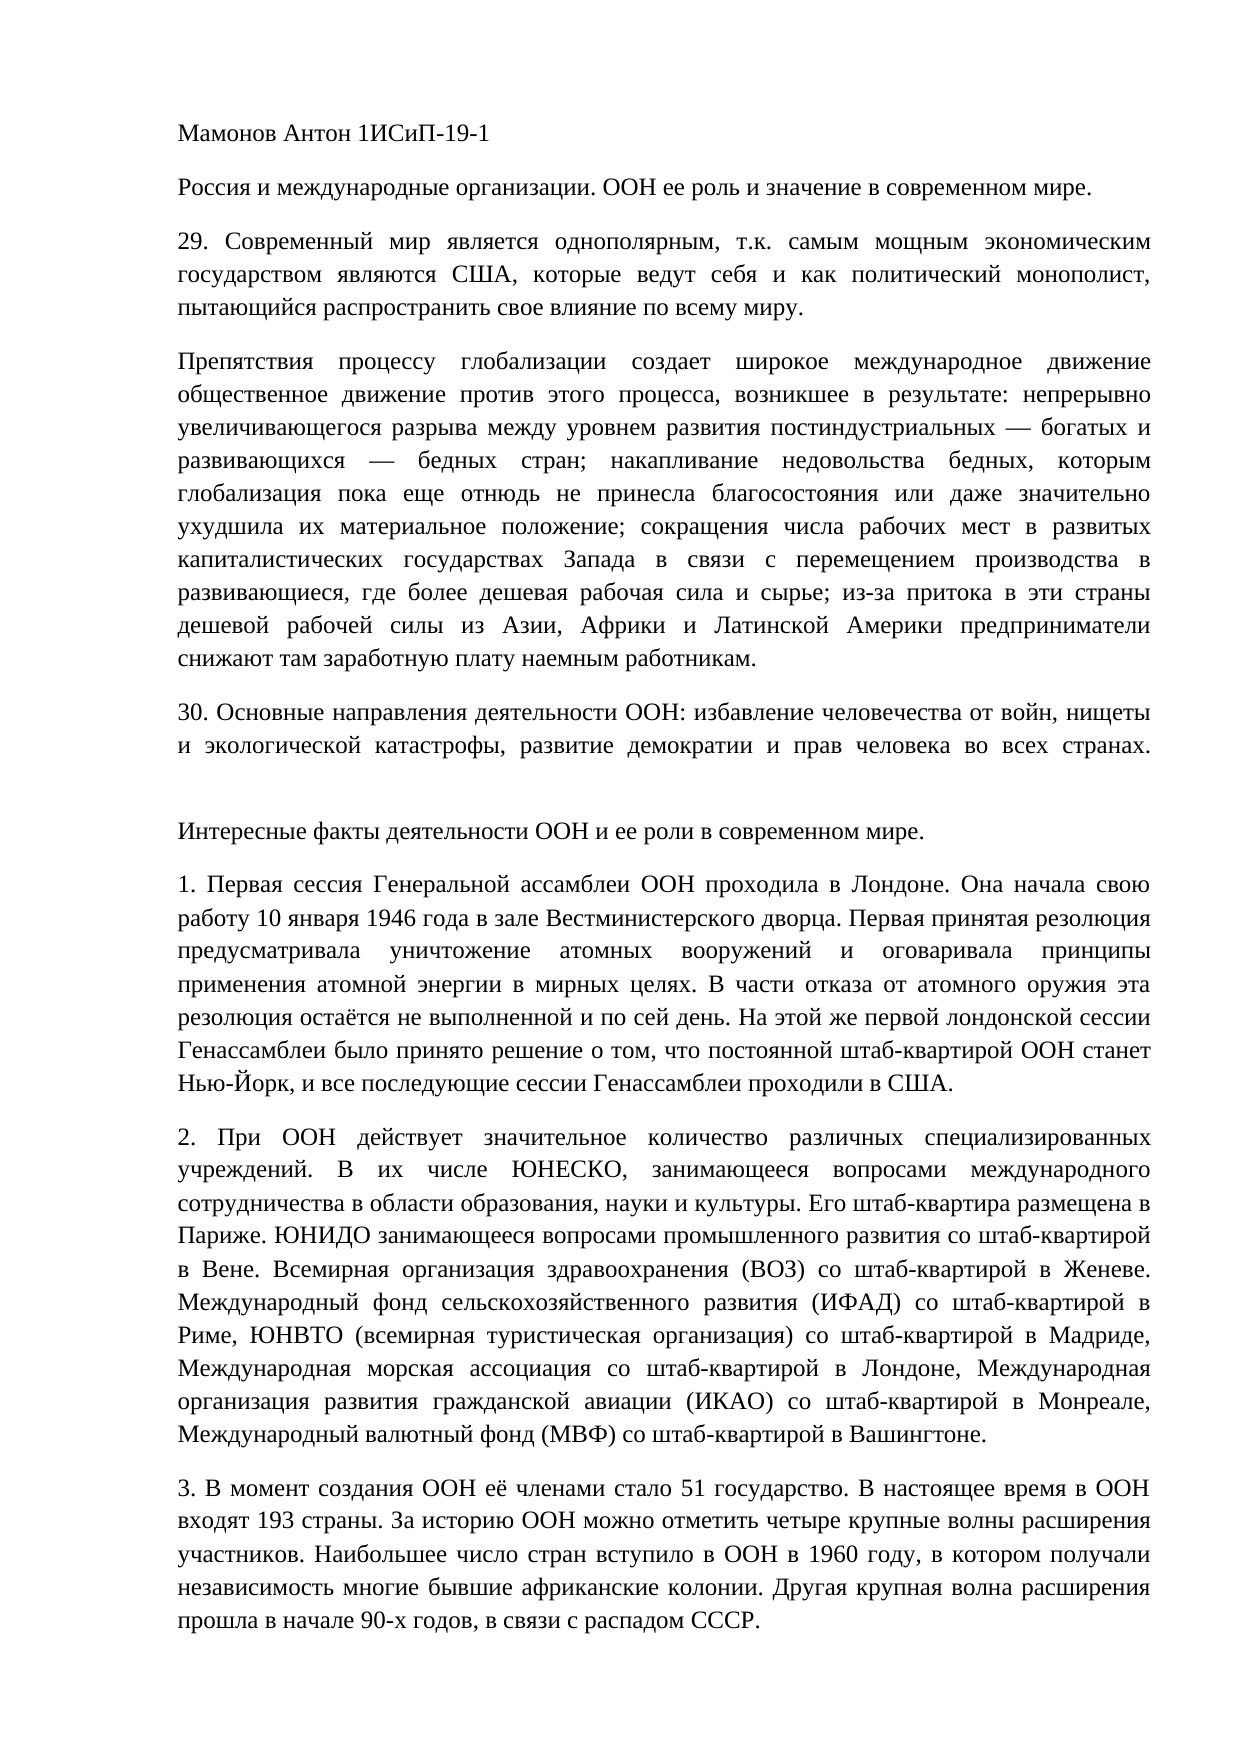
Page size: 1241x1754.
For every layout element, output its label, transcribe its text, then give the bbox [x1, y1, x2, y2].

text 1. Первая сессия Генеральной ассамблеи ООН проходила в Лондоне. Она начала свою работу 10 января 1946 года в зале Вестминистерского дворца. Первая принятая резолюция предусматривала уничтожение атомных вооружений и оговаривала принципы применения атомной энергии в мирных целях. В части отказа от атомного оружия эта резолюция остаётся не выполненной и по сей день. На этой же первой лондонской сессии Генассамблеи было принято решение о том, что постоянной штаб-квартирой ООН станет Нью-Йорк, и все последующие сессии Генассамблеи проходили в США. [177, 869, 1152, 1096]
text Препятствия процессу глобализации создает широкое международное движение общественное движение против этого процесса, возникшее в результате: непрерывно увеличивающегося разрыва между уровнем развития постиндустриальных — богатых и развивающихся — бедных стран; накапливание недовольства бедных, которым глобализация пока еще отнюдь не принесла благосостояния или даже значительно ухудшила их материальное положение; сокращения числа рабочих мест в развитых капиталистических государствах Запада в связи с перемещением производства в развивающиеся, где более дешевая рабочая сила и сырье; из-за притока в эти страны дешевой рабочей силы из Азии, Африки и Латинской Америки предприниматели снижают там заработную плату наемным работникам. [177, 346, 1152, 672]
text 29. Современный мир является однополярным, т.к. самым мощным экономическим государством являются США, которые ведут себя и как политический монополист, пытающийся распространить свое влияние по всему миру. [177, 226, 1152, 321]
text 3. В момент создания ООН её членами стало 51 государство. В настоящее время в ООН входят 193 страны. За историю ООН можно отметить четыре крупные волны расширения участников. Наибольшее число стран вступило в ООН в 1960 году, в котором получали независимость многие бывшие африканские колонии. Другая крупная волна расширения прошла в начале 90-х годов, в связи с распадом СССР. [177, 1473, 1152, 1633]
text Россия и международные организации. ООН ее роль и значение в современном мире. [177, 172, 1152, 201]
text 30. Основные направления деятельности ООН: избавление человечества от войн, нищеты и экологической катастрофы, развитие демократии и прав человека во всех странах. [177, 697, 1152, 791]
text 2. При ООН действует значительное количество различных специализированных учреждений. В их числе ЮНЕСКО, занимающееся вопросами международного сотрудничества в области образования, науки и культуры. Его штаб-квартира размещена в Париже. ЮНИДО занимающееся вопросами промышленного развития со штаб-квартирой в Вене. Всемирная организация здравоохранения (ВОЗ) со штаб-квартирой в Женеве. Международный фонд сельскохозяйственного развития (ИФАД) со штаб-квартирой в Риме, ЮНВТО (всемирная туристическая организация) со штаб-квартирой в Мадриде, Международная морская ассоциация со штаб-квартирой в Лондоне, Международная организация развития гражданской авиации (ИКАО) со штаб-квартирой в Монреале, Международный валютный фонд (МВФ) со штаб-квартирой в Вашингтоне. [177, 1122, 1152, 1447]
text Интересные факты деятельности ООН и ее роли в современном мире. [177, 816, 1152, 844]
text Мамонов Антон 1ИСиП-19-1 [177, 118, 1152, 147]
